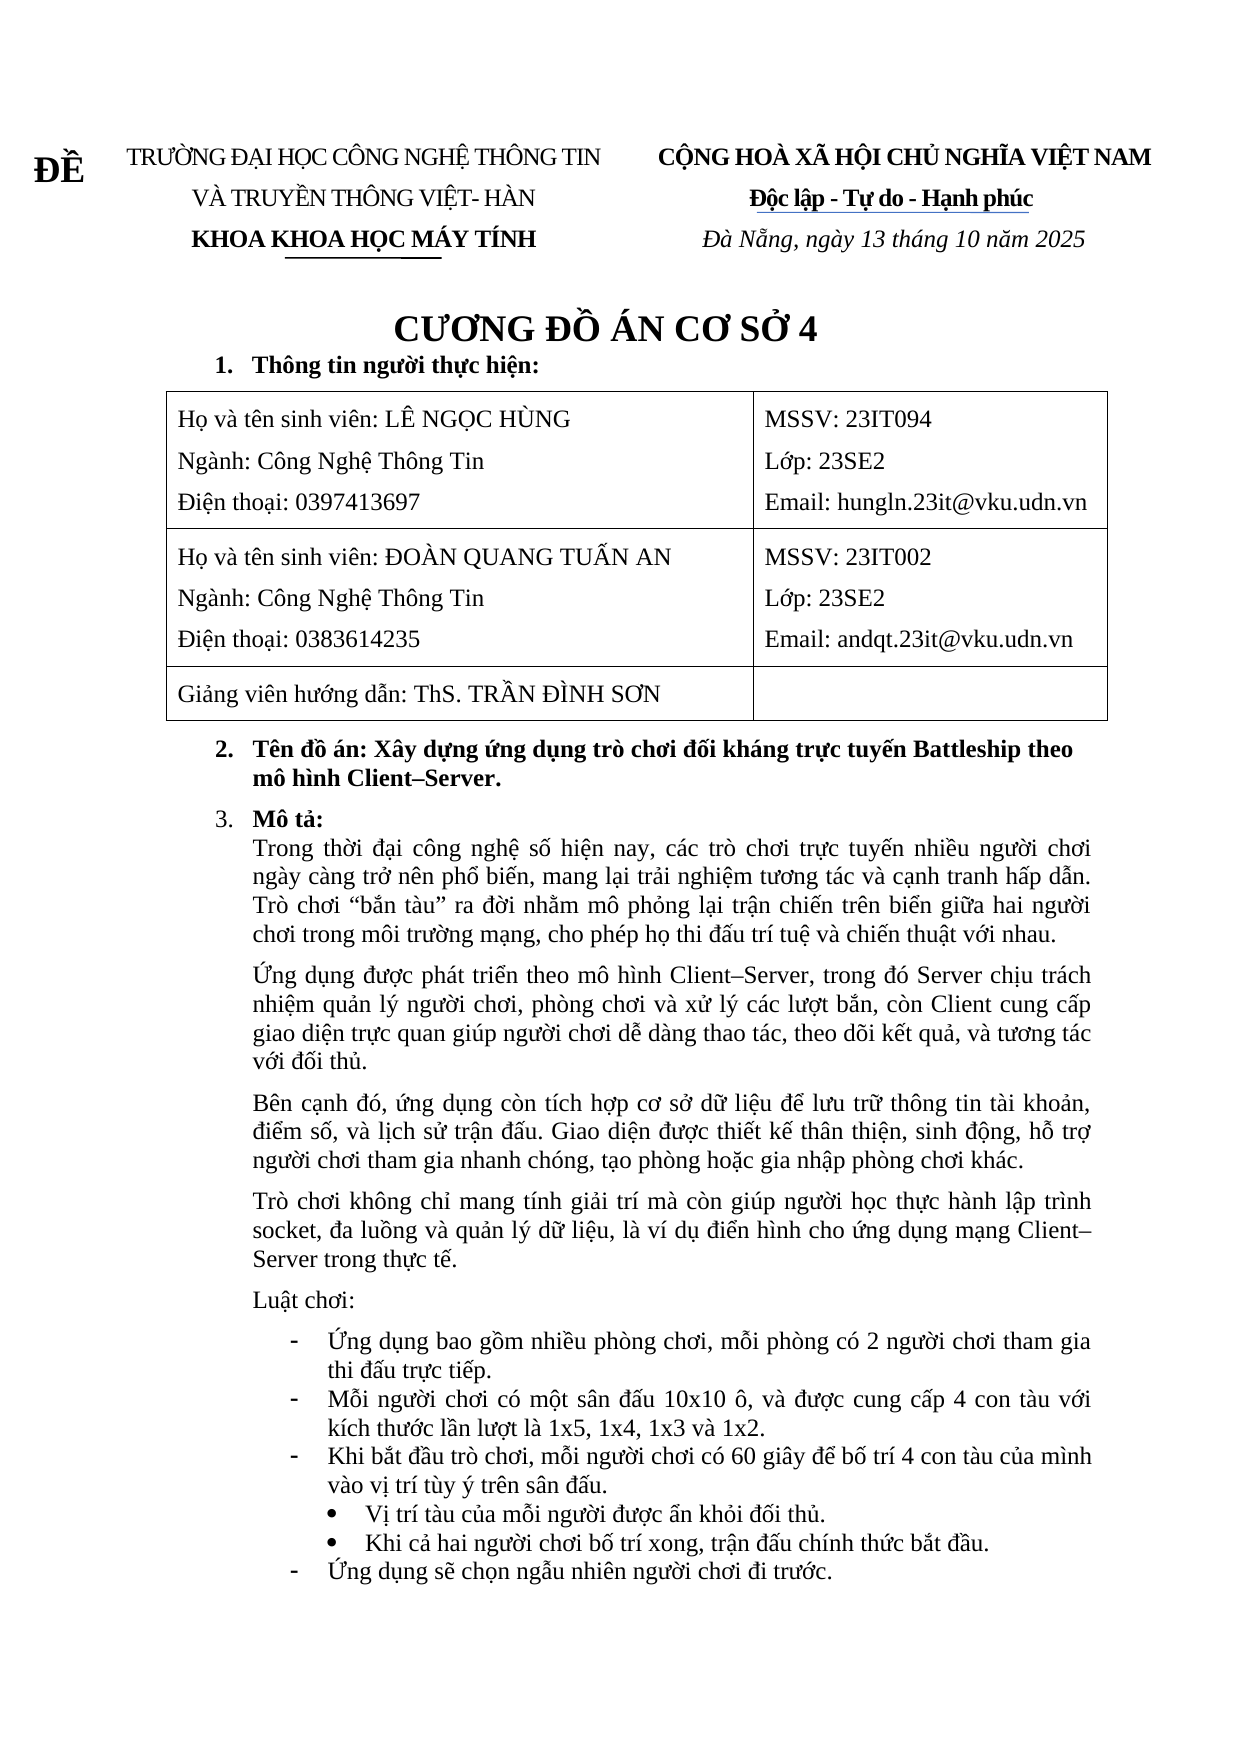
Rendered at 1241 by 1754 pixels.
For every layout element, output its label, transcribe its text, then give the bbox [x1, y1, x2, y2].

table_cell MSSV: 23IT002 Lớp: 23SE2 Email: andqt.23it@vku.udn.vn [754, 529, 1107, 666]
text Luật chơi: [252, 1285, 1092, 1314]
table_cell [754, 667, 1107, 720]
list Ứng dụng sẽ chọn ngẫu nhiên người chơi đi trước. [290, 1556, 1092, 1585]
table_cell Giảng viên hướng dẫn: ThS. TRẦN ĐÌNH SƠN [167, 667, 753, 720]
table_header TRƯỜNG ĐẠI HỌC CÔNG NGHỆ THÔNG TIN VÀ TRUYỀN THÔNG VIỆT- HÀN KHOA KHOA HỌC MÁY TÍNH [108, 129, 621, 307]
list Mô tả: [215, 804, 1092, 833]
text Trò chơi không chỉ mang tính giải trí mà còn giúp người học thực hành lập trình socket, đa luồng và quản lý dữ liệu, là ví dụ điển hình cho ứng dụng mạng Client–Server trong thực tế. [252, 1186, 1092, 1273]
list Vị trí tàu của mỗi người được ẩn khỏi đối thủ. [327, 1499, 1092, 1528]
table_header Họ và tên sinh viên: LÊ NGỌC HÙNG Ngành: Công Nghệ Thông Tin Điện thoại: 0397413697 [167, 392, 753, 528]
list Mỗi người chơi có một sân đấu 10x10 ô, và được cung cấp 4 con tàu với kích thước lần lượt là 1x5, 1x4, 1x3 và 1x2. [290, 1384, 1092, 1441]
text Ứng dụng được phát triển theo mô hình Client–Server, trong đó Server chịu trách nhiệm quản lý người chơi, phòng chơi và xử lý các lượt bắn, còn Client cung cấp giao diện trực quan giúp người chơi dễ dàng thao tác, theo dõi kết quả, và tương tác với đối thủ. [252, 960, 1092, 1075]
table_header ĐỀ CƯƠNG ĐỒ ÁN CƠ SỞ 4 [30, 148, 1181, 350]
text Trong thời đại công nghệ số hiện nay, các trò chơi trực tuyến nhiều người chơi ngày càng trở nên phổ biến, mang lại trải nghiệm tương tác và cạnh tranh hấp dẫn. Trò chơi “bắn tàu” ra đời nhằm mô phỏng lại trận chiến trên biển giữa hai người chơi trong môi trường mạng, cho phép họ thi đấu trí tuệ và chiến thuật với nhau. [252, 833, 1092, 948]
text Bên cạnh đó, ứng dụng còn tích hợp cơ sở dữ liệu để lưu trữ thông tin tài khoản, điểm số, và lịch sử trận đấu. Giao diện được thiết kế thân thiện, sinh động, hỗ trợ người chơi tham gia nhanh chóng, tạo phòng hoặc gia nhập phòng chơi khác. [252, 1088, 1092, 1174]
table_header MSSV: 23IT094 Lớp: 23SE2 Email: hungln.23it@vku.udn.vn [754, 392, 1107, 528]
list Tên đồ án: Xây dựng ứng dụng trò chơi đối kháng trực tuyến Battleship theo mô hình Client–Server. [215, 734, 1092, 791]
list Ứng dụng bao gồm nhiều phòng chơi, mỗi phòng có 2 người chơi tham gia thi đấu trực tiếp. [290, 1326, 1092, 1384]
table_header CỘNG HOÀ XÃ HỘI CHỦ NGHĨA VIỆT NAM Độc lập - Tự do - Hạnh phúc Đà Nẵng, ngày 13 tháng 10 năm 2025 [621, 129, 1162, 307]
list Khi cả hai người chơi bố trí xong, trận đấu chính thức bắt đầu. [327, 1528, 1092, 1556]
list Khi bắt đầu trò chơi, mỗi người chơi có 60 giây để bố trí 4 con tàu của mình vào vị trí tùy ý trên sân đấu. [290, 1441, 1092, 1499]
table_cell Họ và tên sinh viên: ĐOÀN QUANG TUẤN AN Ngành: Công Nghệ Thông Tin Điện thoại: 0383614235 [167, 529, 753, 666]
list Thông tin người thực hiện: [214, 350, 1092, 378]
